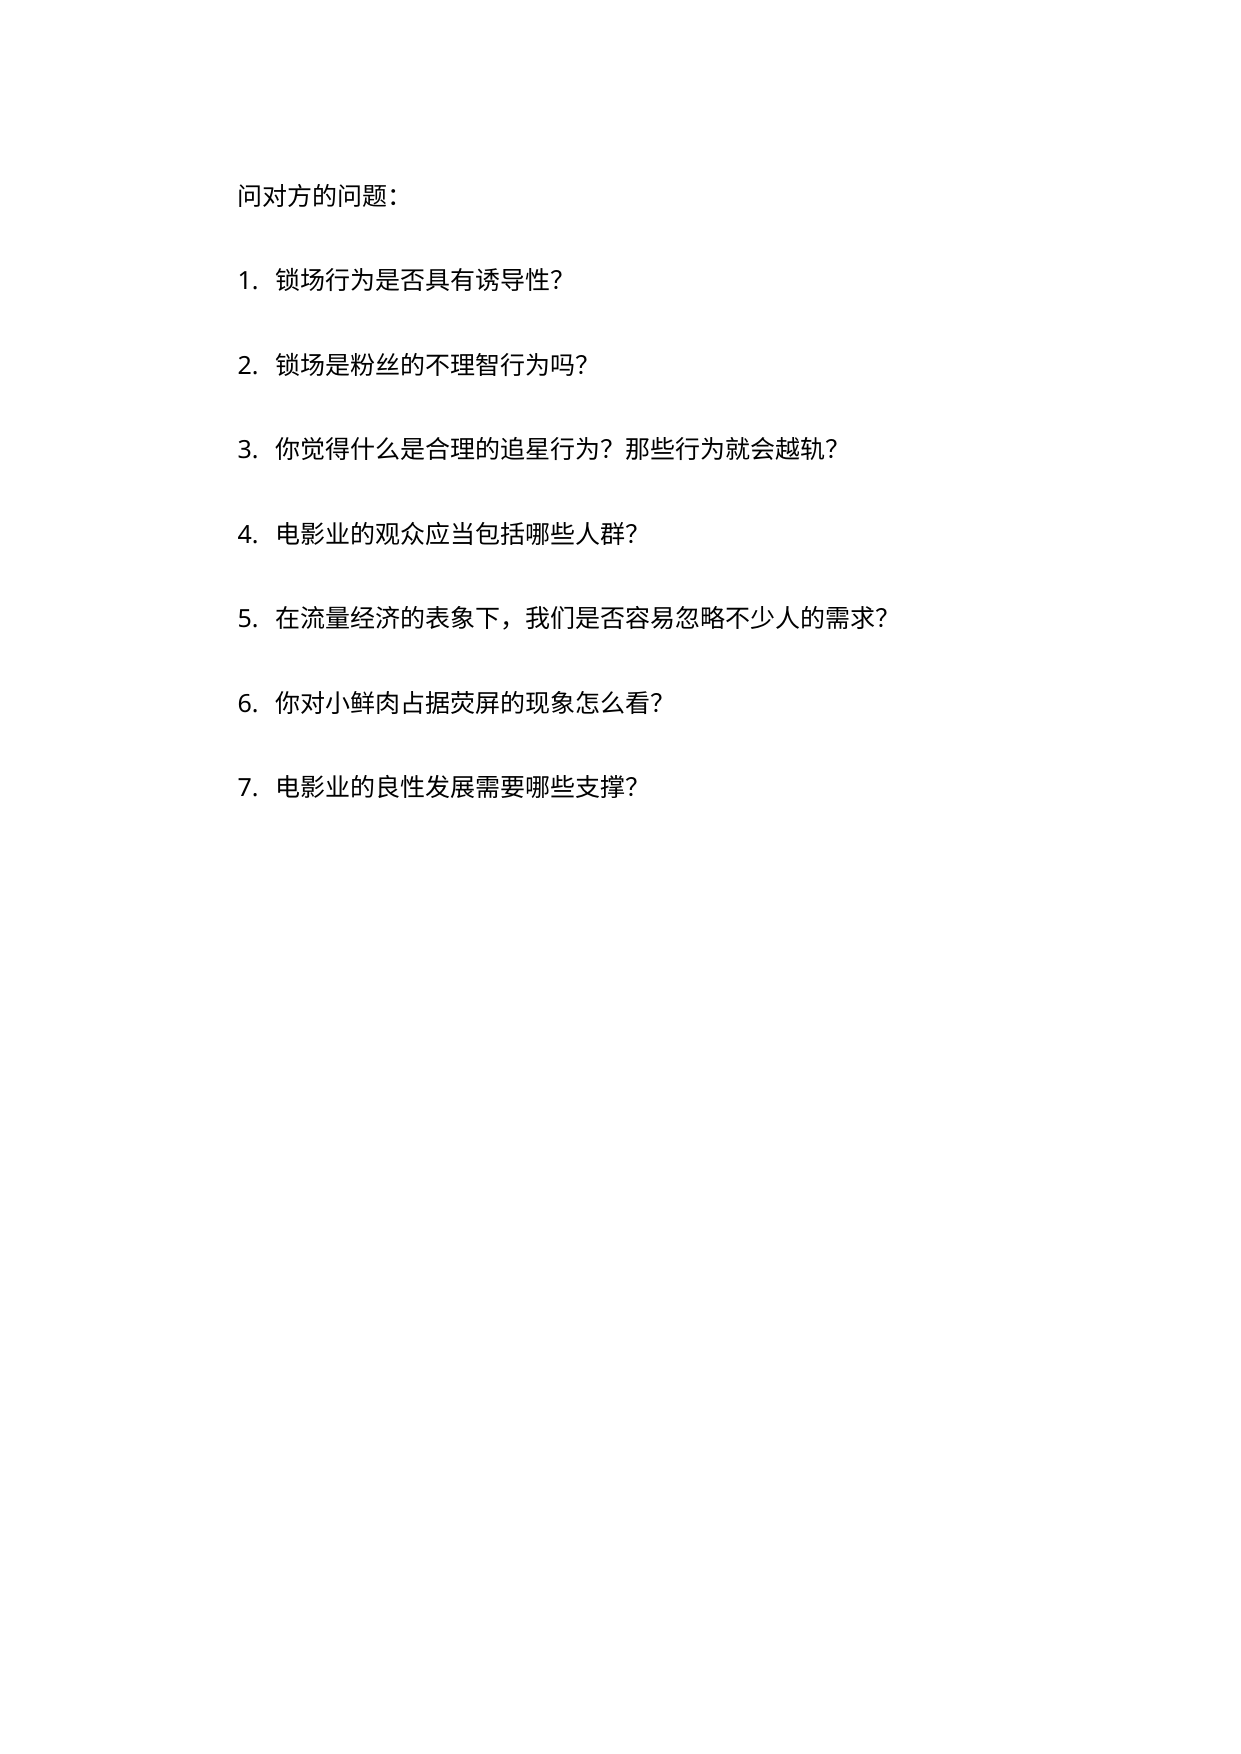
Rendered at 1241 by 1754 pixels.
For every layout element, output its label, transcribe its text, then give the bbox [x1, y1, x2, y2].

list 锁场行为是否具有诱导性？ [237, 246, 1053, 311]
list 电影业的观众应当包括哪些人群？ [237, 500, 1053, 565]
text 问对方的问题： [187, 162, 1053, 227]
list 在流量经济的表象下，我们是否容易忽略不少人的需求？ [237, 584, 1053, 649]
list 你觉得什么是合理的追星行为？那些行为就会越轨？ [237, 415, 1053, 480]
list 你对小鲜肉占据荧屏的现象怎么看？ [237, 669, 1053, 734]
list 电影业的良性发展需要哪些支撑？ [237, 753, 1053, 818]
list 锁场是粉丝的不理智行为吗？ [237, 331, 1053, 396]
